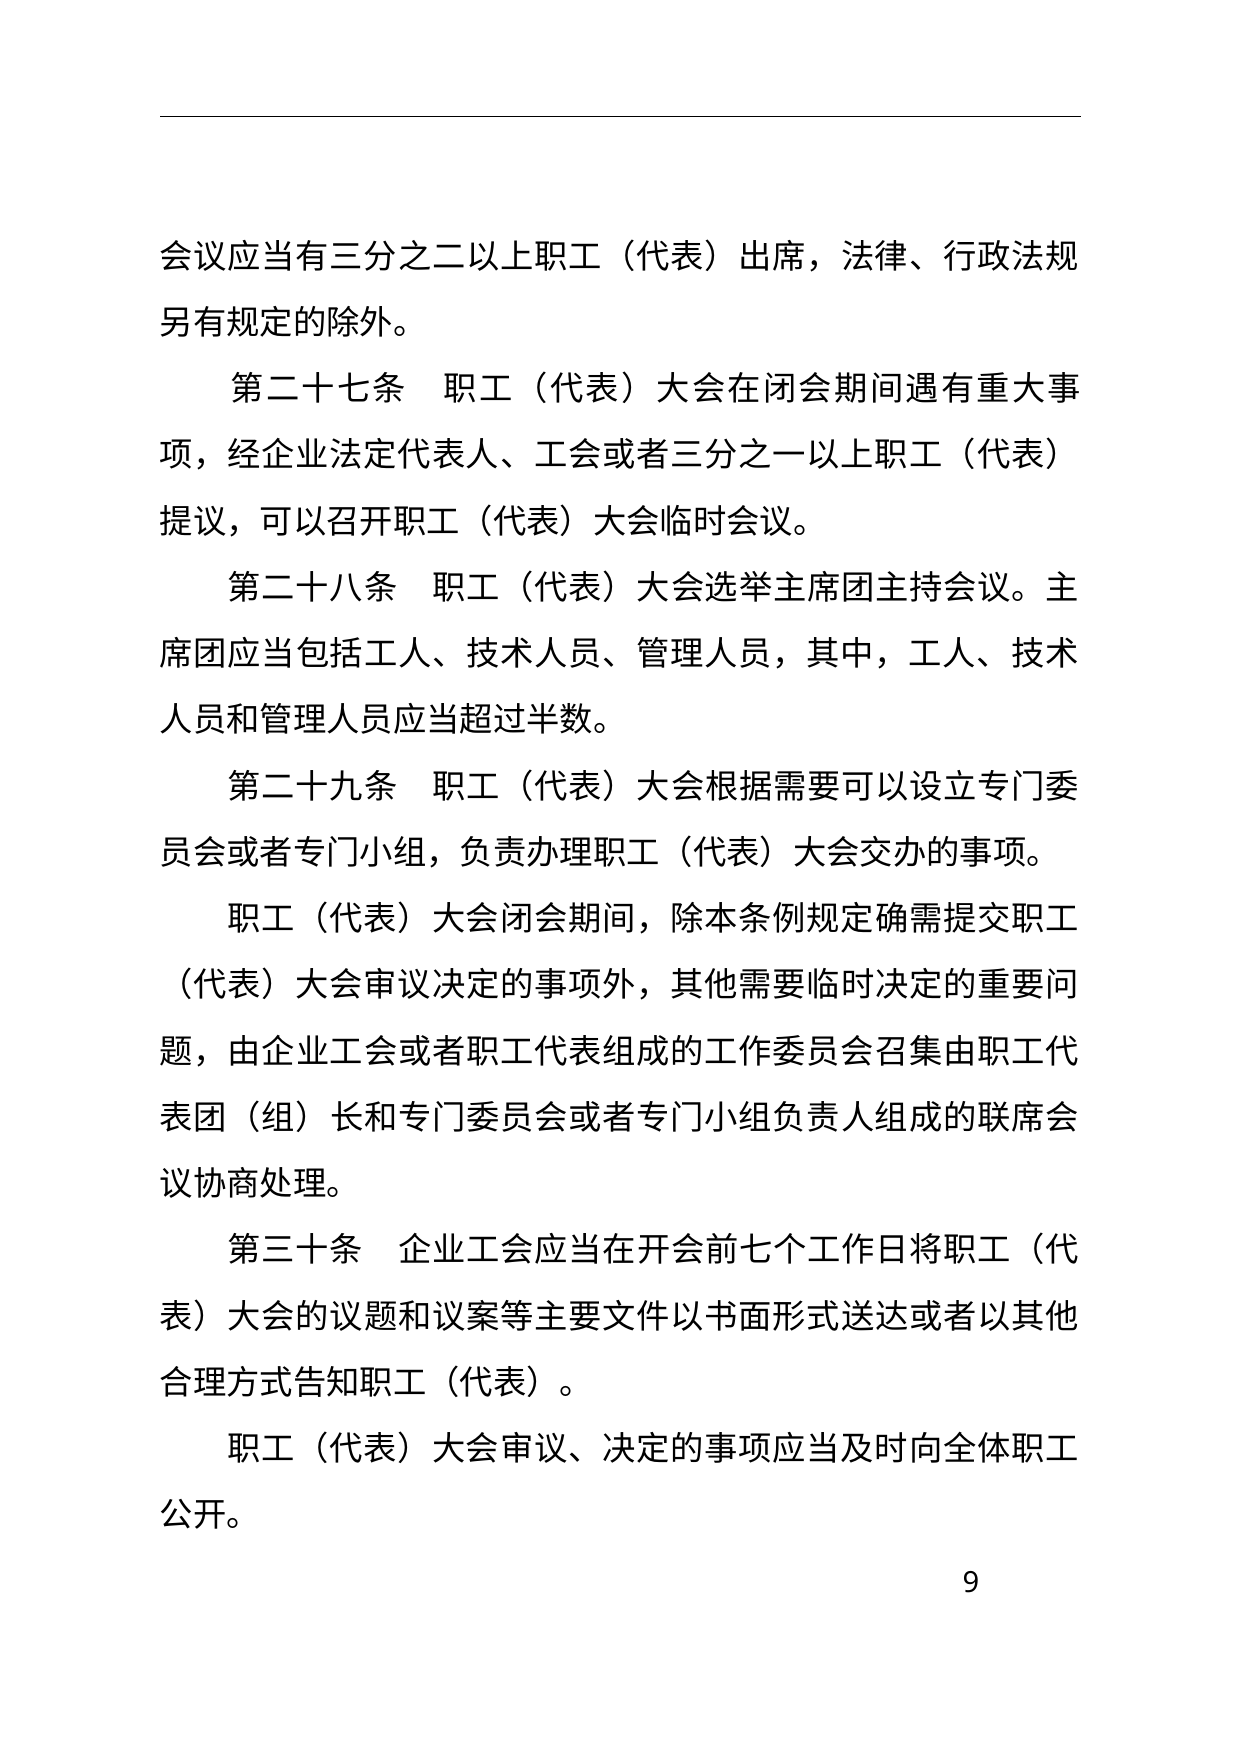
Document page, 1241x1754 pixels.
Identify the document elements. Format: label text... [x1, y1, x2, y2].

text 第二十八条 职工（代表）大会选举主席团主持会议。主席团应当包括工人、技术人员、管理人员，其中，工人、技术人员和管理人员应当超过半数。 [159, 552, 1081, 750]
text 第二十七条 职工（代表）大会在闭会期间遇有重大事项，经企业法定代表人、工会或者三分之一以上职工（代表）提议，可以召开职工（代表）大会临时会议。 [159, 353, 1081, 552]
text 第三十条 企业工会应当在开会前七个工作日将职工（代表）大会的议题和议案等主要文件以书面形式送达或者以其他合理方式告知职工（代表）。 [159, 1214, 1081, 1413]
text 职工（代表）大会审议、决定的事项应当及时向全体职工公开。 [159, 1413, 1081, 1545]
text 第二十九条 职工（代表）大会根据需要可以设立专门委员会或者专门小组，负责办理职工（代表）大会交办的事项。 [159, 750, 1081, 883]
text 职工（代表）大会闭会期间，除本条例规定确需提交职工（代表）大会审议决定的事项外，其他需要临时决定的重要问题，由企业工会或者职工代表组成的工作委员会召集由职工代表团（组）长和专门委员会或者专门小组负责人组成的联席会议协商处理。 [159, 883, 1081, 1214]
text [159, 220, 1081, 353]
